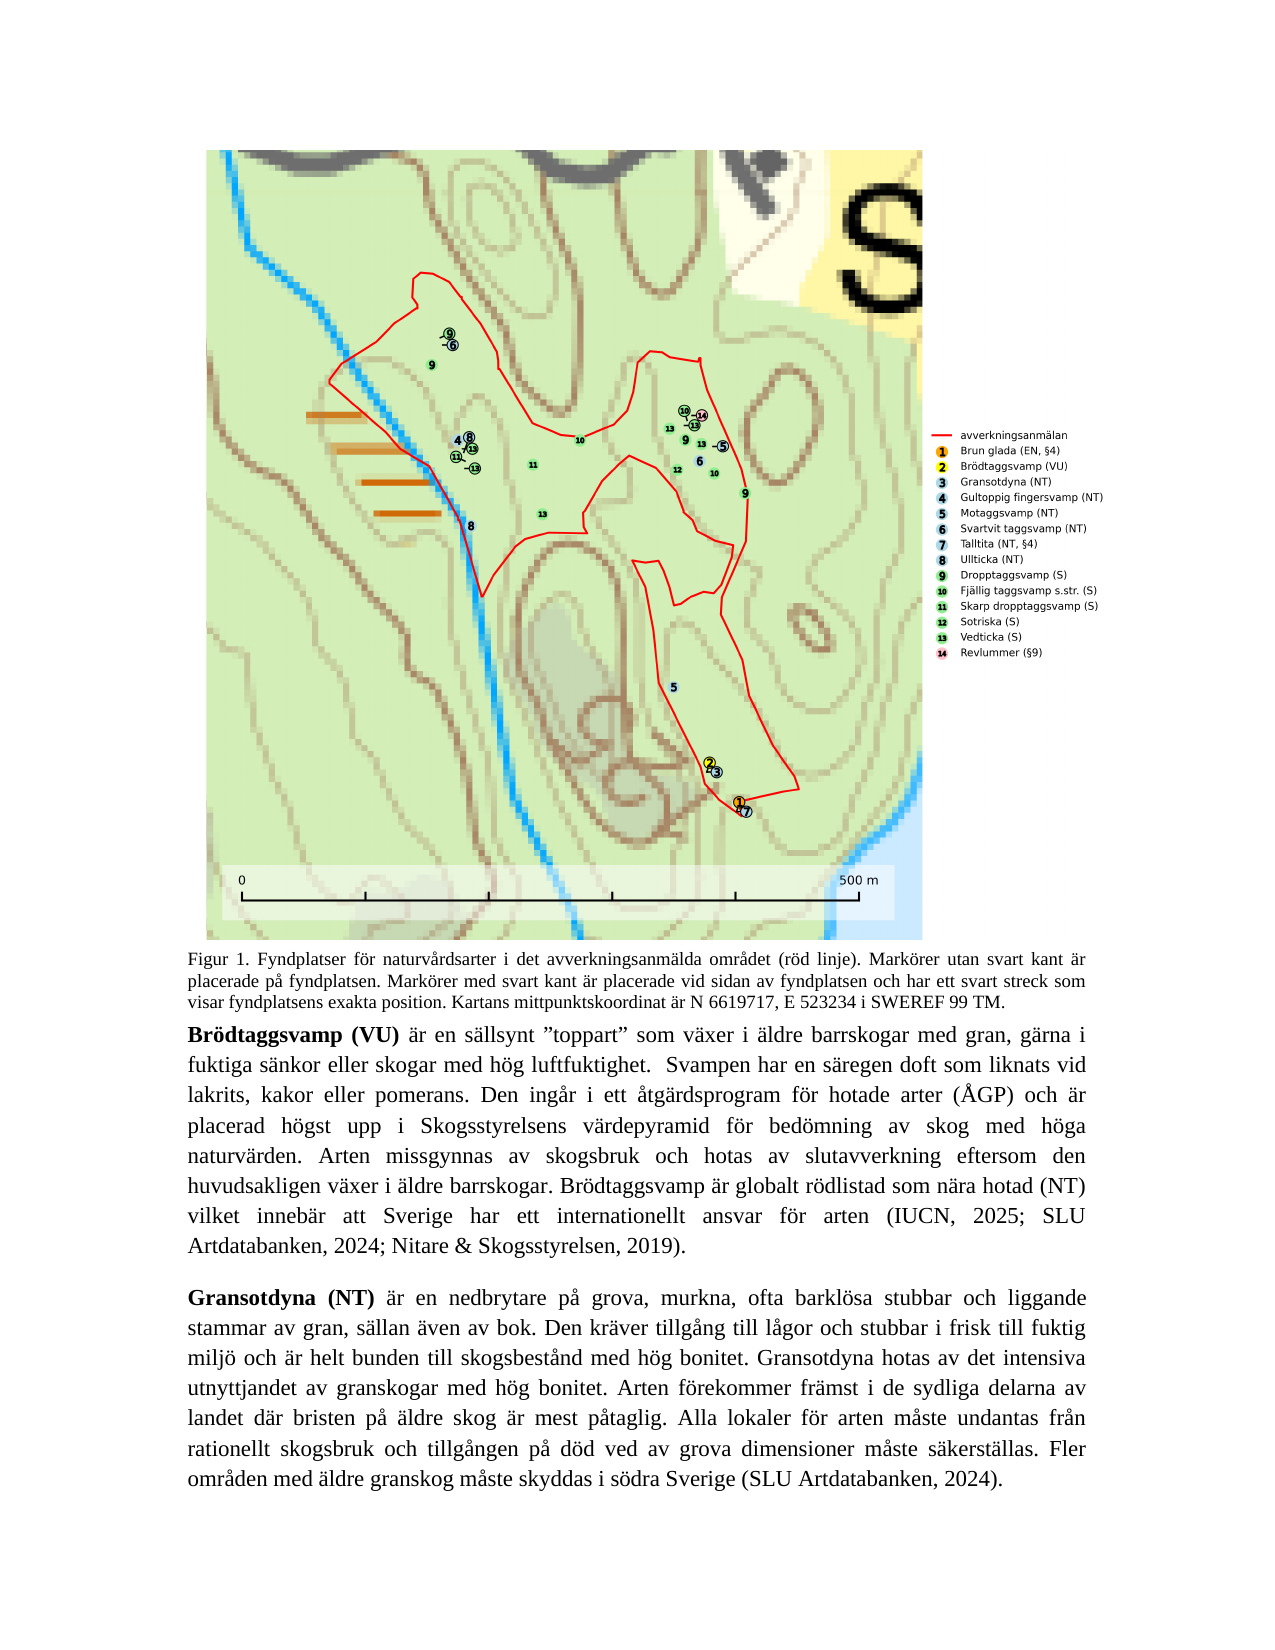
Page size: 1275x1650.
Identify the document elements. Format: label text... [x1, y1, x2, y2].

text Figur 1. Fyndplatser för naturvårdsarter i det avverkningsanmälda området (röd linje). Markörer utan svart kant är placerade på fyndplatsen. Markörer med svart kant är placerade vid sidan av fyndplatsen och har ett svart streck som visar fyndplatsens exakta position. Kartans mittpunktskoordinat är N 6619717, E 523234 i SWEREF 99 TM. [187, 948, 1087, 1013]
text Brödtaggsvamp (VU) är en sällsynt ”toppart” som växer i äldre barrskogar med gran, gärna i fuktiga sänkor eller skogar med hög luftfuktighet. Svampen har en säregen doft som liknats vid lakrits, kakor eller pomerans. Den ingår i ett åtgärdsprogram för hotade arter (ÅGP) och är placerad högst upp i Skogsstyrelsens värdepyramid för bedömning av skog med höga naturvärden. Arten missgynnas av skogsbruk och hotas av slutavverkning eftersom den huvudsakligen växer i äldre barrskogar. Brödtaggsvamp är globalt rödlistad som nära hotad (NT) vilket innebär att Sverige har ett internationellt ansvar för arten (IUCN, 2025; SLU Artdatabanken, 2024; Nitare & Skogsstyrelsen, 2019). [187, 1021, 1087, 1259]
text Gransotdyna (NT) är en nedbrytare på grova, murkna, ofta barklösa stubbar och liggande stammar av gran, sällan även av bok. Den kräver tillgång till lågor och stubbar i frisk till fuktig miljö och är helt bunden till skogsbestånd med hög bonitet. Gransotdyna hotas av det intensiva utnyttjandet av granskogar med hög bonitet. Arten förekommer främst i de sydliga delarna av landet där bristen på äldre skog är mest påtaglig. Alla lokaler för arten måste undantas från rationellt skogsbruk och tillgången på död ved av grova dimensioner måste säkerställas. Fler områden med äldre granskog måste skyddas i södra Sverige (SLU Artdatabanken, 2024). [187, 1284, 1087, 1491]
picture [206, 150, 1107, 940]
